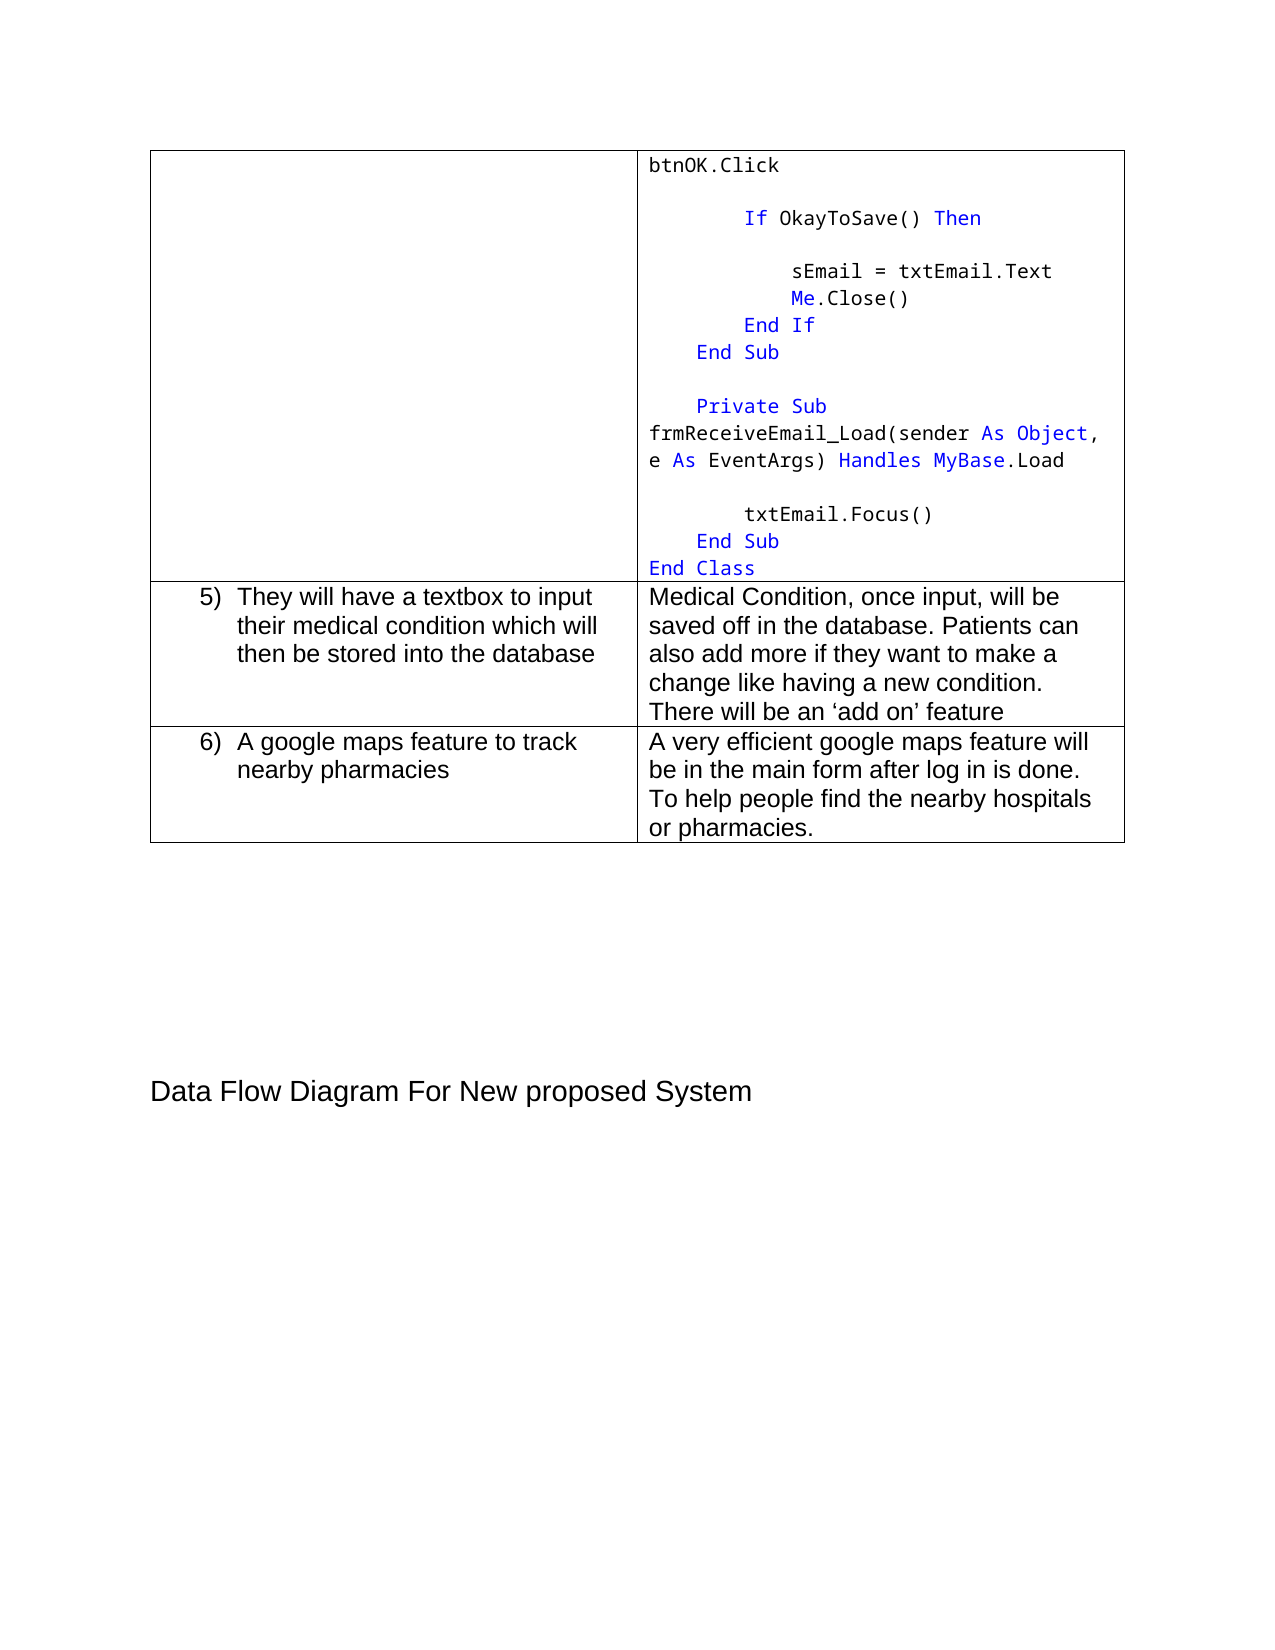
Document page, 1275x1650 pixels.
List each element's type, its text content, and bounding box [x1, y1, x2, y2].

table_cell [151, 151, 637, 581]
table_cell Medical Condition, once input, will be saved off in the database. Patients can also add more if they want to make a change like having a new condition. There will be an ‘add on’ feature [638, 582, 1124, 726]
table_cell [638, 151, 1124, 581]
table_cell A very efficient google maps feature will be in the main form after log in is done. To help people find the nearby hospitals or pharmacies. [638, 727, 1124, 842]
table_cell They will have a textbox to input their medical condition which will then be stored into the database [151, 582, 637, 726]
table_cell A google maps feature to track nearby pharmacies [151, 727, 637, 842]
text Data Flow Diagram For New proposed System [150, 1074, 1125, 1107]
